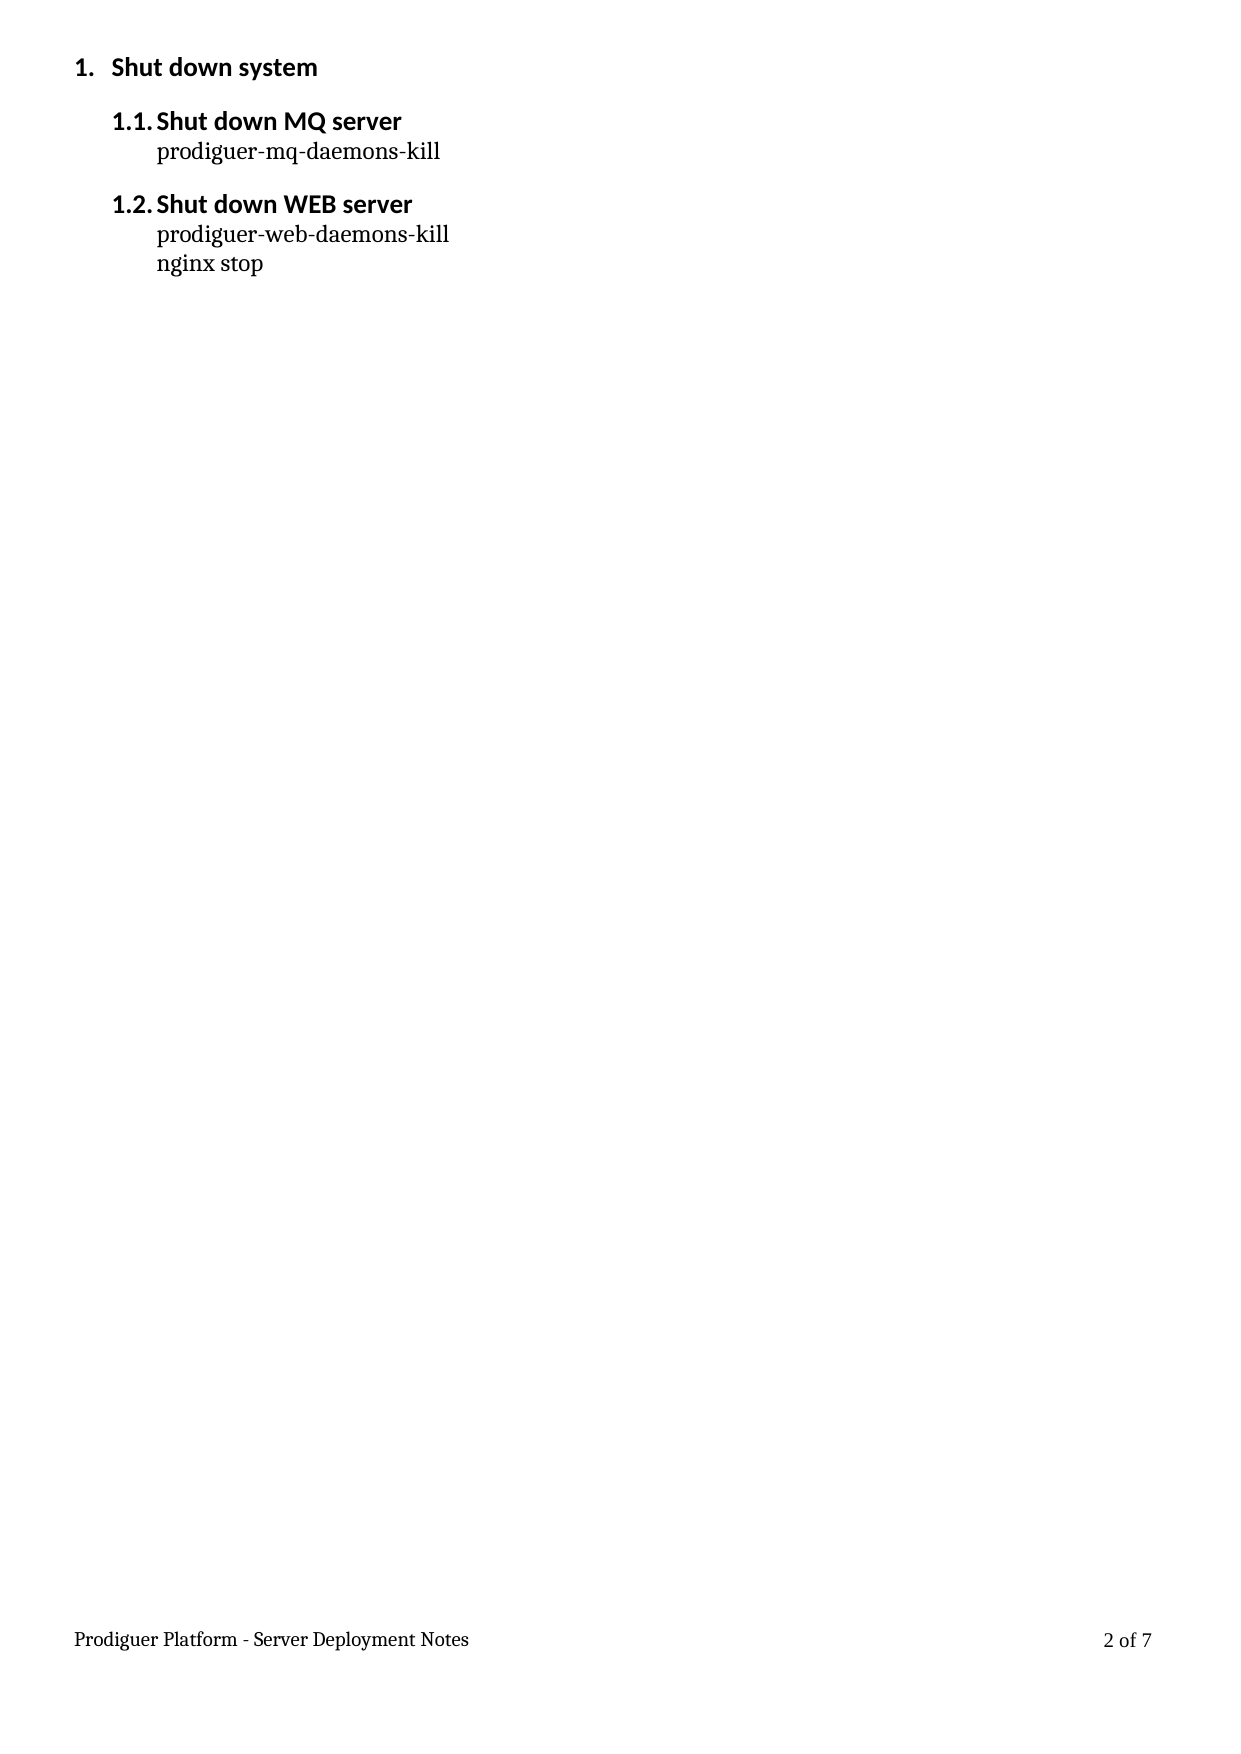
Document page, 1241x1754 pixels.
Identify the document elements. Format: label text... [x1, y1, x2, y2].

subtitle Shut down system [74, 50, 1152, 83]
text prodiguer-web-daemons-kill [156, 220, 1152, 249]
text nginx stop [156, 249, 1152, 277]
text prodiguer-mq-daemons-kill [156, 137, 1152, 166]
subtitle Shut down WEB server [111, 187, 1152, 220]
subtitle Shut down MQ server [111, 104, 1152, 137]
